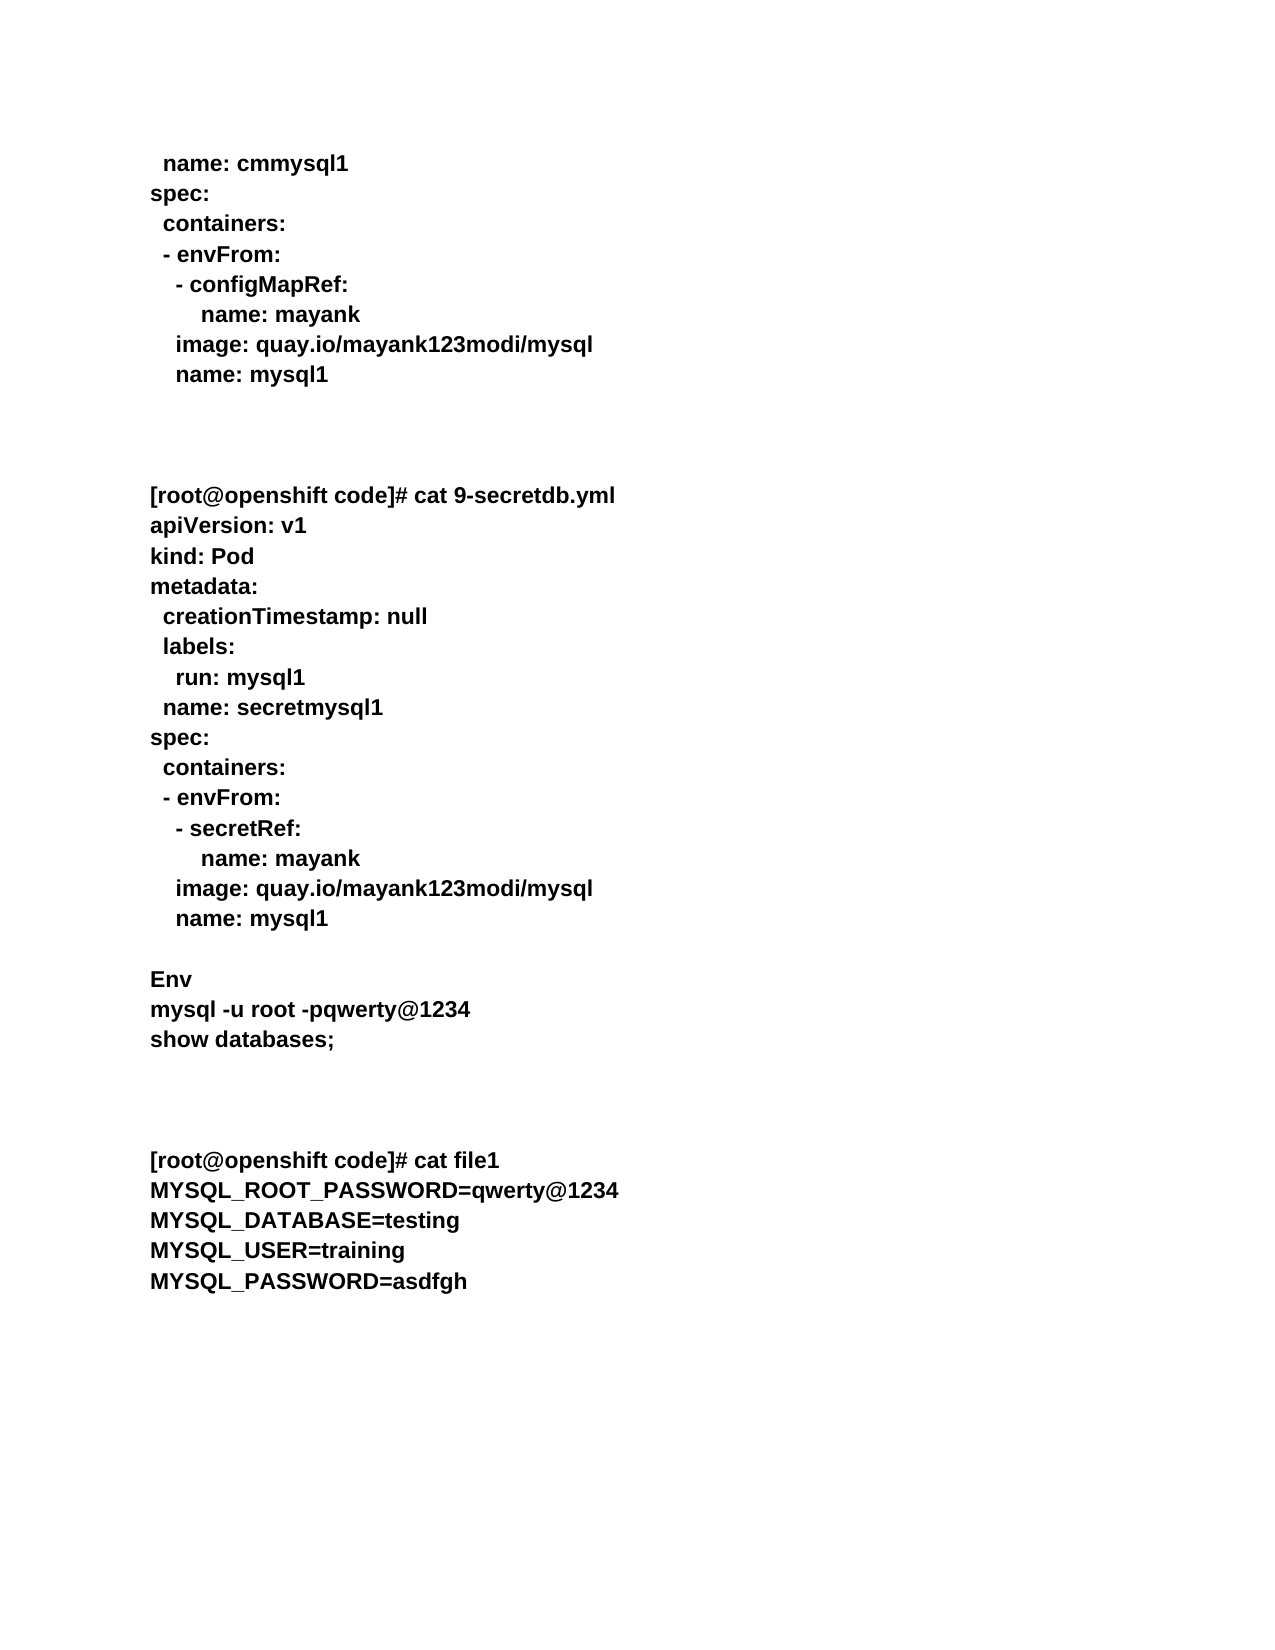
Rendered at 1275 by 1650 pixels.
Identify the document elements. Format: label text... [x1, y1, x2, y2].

text containers: [150, 754, 1125, 781]
text MYSQL_USER=training [150, 1237, 1125, 1264]
text name: mayank [150, 845, 1125, 871]
text show databases; [150, 1026, 1125, 1052]
text - envFrom: [150, 241, 1125, 267]
text MYSQL_PASSWORD=asdfgh [150, 1268, 1125, 1294]
text name: mayank [150, 301, 1125, 327]
text labels: [150, 633, 1125, 660]
text apiVersion: v1 [150, 512, 1125, 539]
text image: quay.io/mayank123modi/mysql [150, 331, 1125, 358]
text MYSQL_ROOT_PASSWORD=qwerty@1234 [150, 1177, 1125, 1203]
text containers: [150, 210, 1125, 237]
text run: mysql1 [150, 663, 1125, 690]
text [root@openshift code]# cat file1 [150, 1147, 1125, 1173]
text name: mysql1 [150, 361, 1125, 388]
text kind: Pod [150, 543, 1125, 569]
text [root@openshift code]# cat 9-secretdb.yml [150, 482, 1125, 509]
text MYSQL_DATABASE=testing [150, 1207, 1125, 1234]
text creationTimestamp: null [150, 603, 1125, 629]
text name: secretmysql1 [150, 694, 1125, 720]
text metadata: [150, 573, 1125, 599]
text image: quay.io/mayank123modi/mysql [150, 875, 1125, 901]
text Env [150, 966, 1125, 992]
text name: mysql1 [150, 905, 1125, 932]
text - configMapRef: [150, 271, 1125, 297]
text mysql -u root -pqwerty@1234 [150, 996, 1125, 1022]
text name: cmmysql1 [150, 150, 1125, 176]
text spec: [150, 180, 1125, 207]
text spec: [150, 724, 1125, 750]
text - envFrom: [150, 784, 1125, 811]
text - secretRef: [150, 814, 1125, 841]
